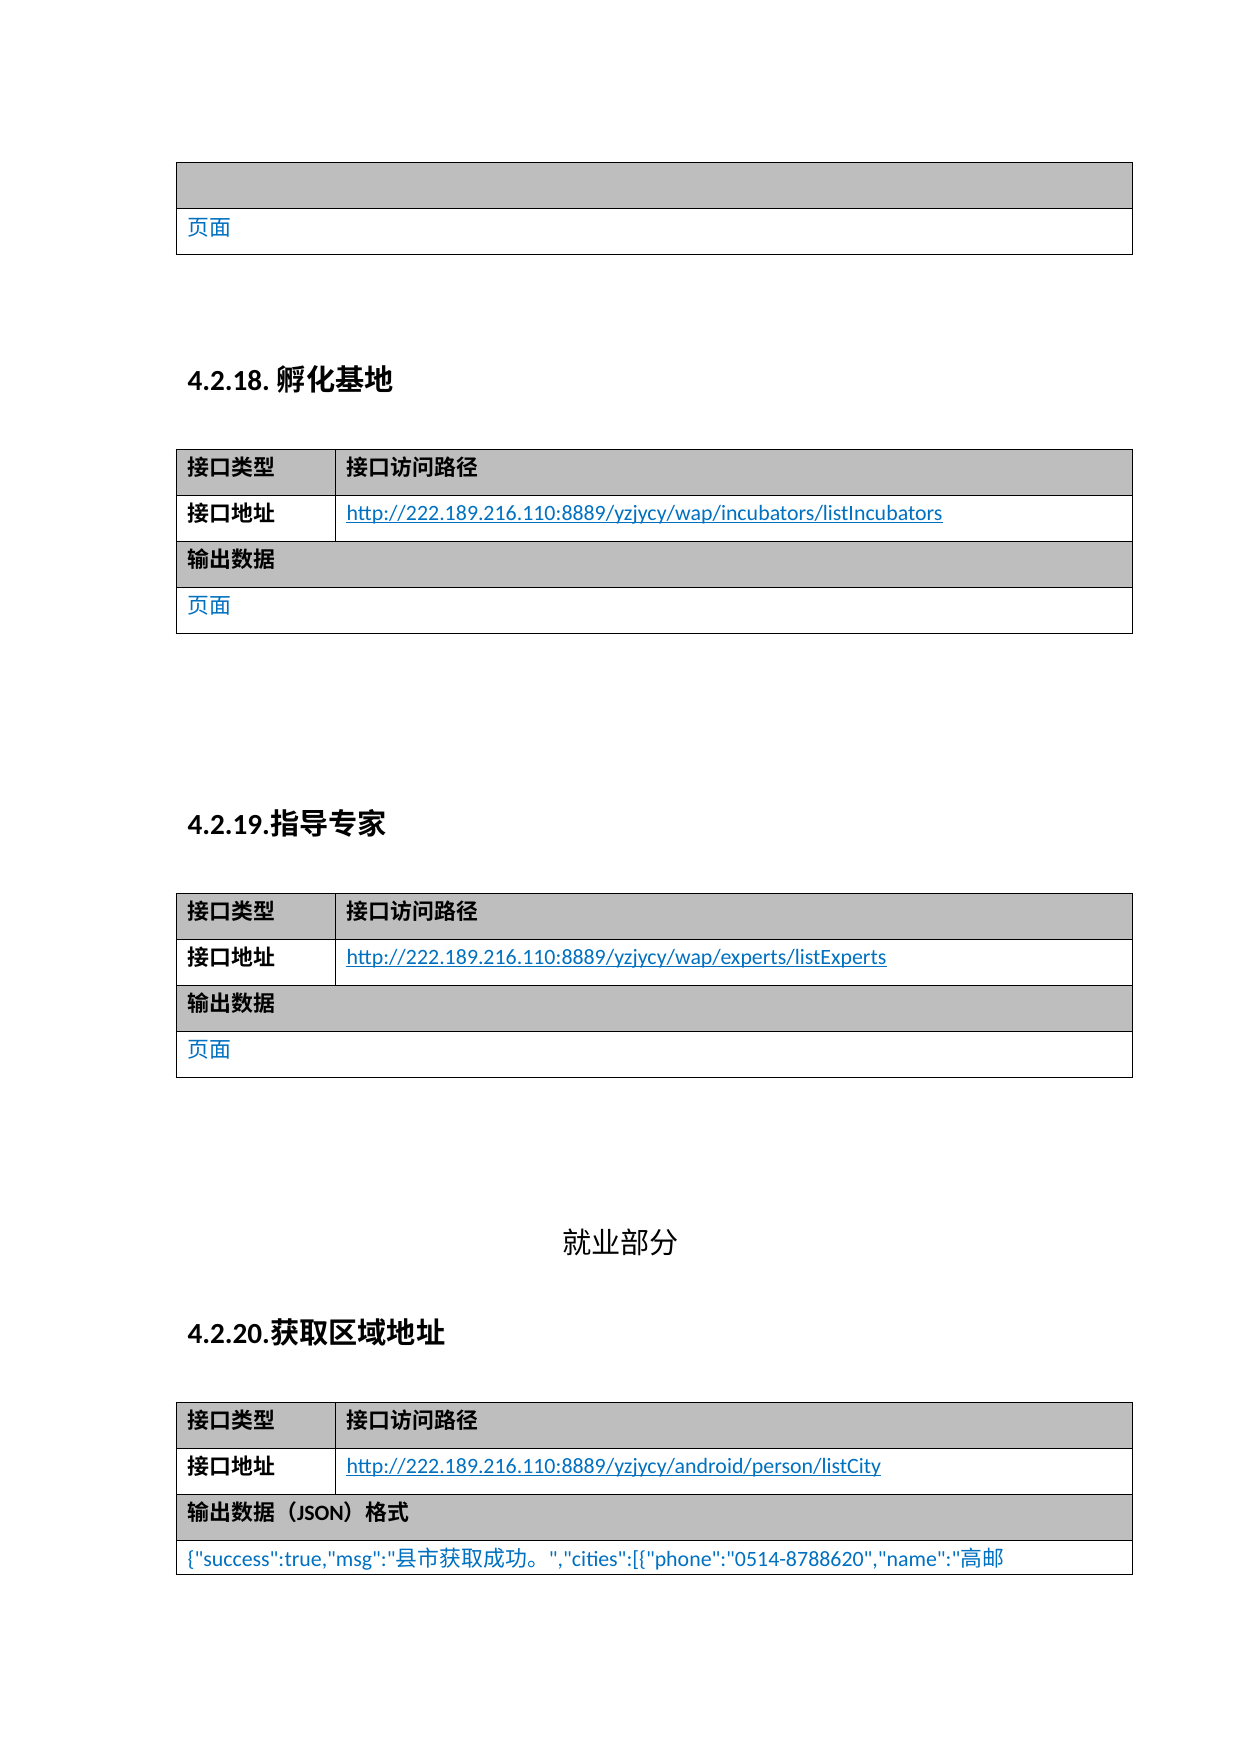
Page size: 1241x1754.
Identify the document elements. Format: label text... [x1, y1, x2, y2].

table_header 接口类型 [177, 450, 335, 495]
table_cell 接口地址 [177, 1449, 335, 1494]
table_header 接口访问路径 [336, 450, 1132, 495]
subtitle 4.2.19.指导专家 [187, 789, 1053, 854]
text 就业部分 [187, 1208, 1053, 1273]
subtitle 4.2.20.获取区域地址 [187, 1298, 1053, 1363]
table_cell 输出数据 [177, 163, 1132, 208]
table_cell 输出数据 [177, 986, 1132, 1031]
subtitle 4.2.18. 孵化基地 [187, 345, 1053, 410]
table_cell 页面 [177, 588, 1132, 633]
table_header 接口类型 [177, 894, 335, 939]
table_cell 页面 [177, 209, 1132, 254]
table_header 接口类型 [177, 1403, 335, 1448]
table_cell 页面 [177, 1032, 1132, 1077]
table_cell http://222.189.216.110:8889/yzjycy/android/person/listCity [336, 1449, 1132, 1494]
table_cell 输出数据（JSON）格式 [177, 1495, 1132, 1540]
table_cell http://222.189.216.110:8889/yzjycy/wap/experts/listExperts [336, 940, 1132, 985]
table_cell 接口地址 [177, 940, 335, 985]
table_cell 接口地址 [177, 496, 335, 541]
table_header 接口访问路径 [336, 1403, 1132, 1448]
table_cell http://222.189.216.110:8889/yzjycy/wap/incubators/listIncubators [336, 496, 1132, 541]
table_header 接口访问路径 [336, 894, 1132, 939]
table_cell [177, 1541, 1132, 1573]
table_cell 输出数据 [177, 542, 1132, 587]
